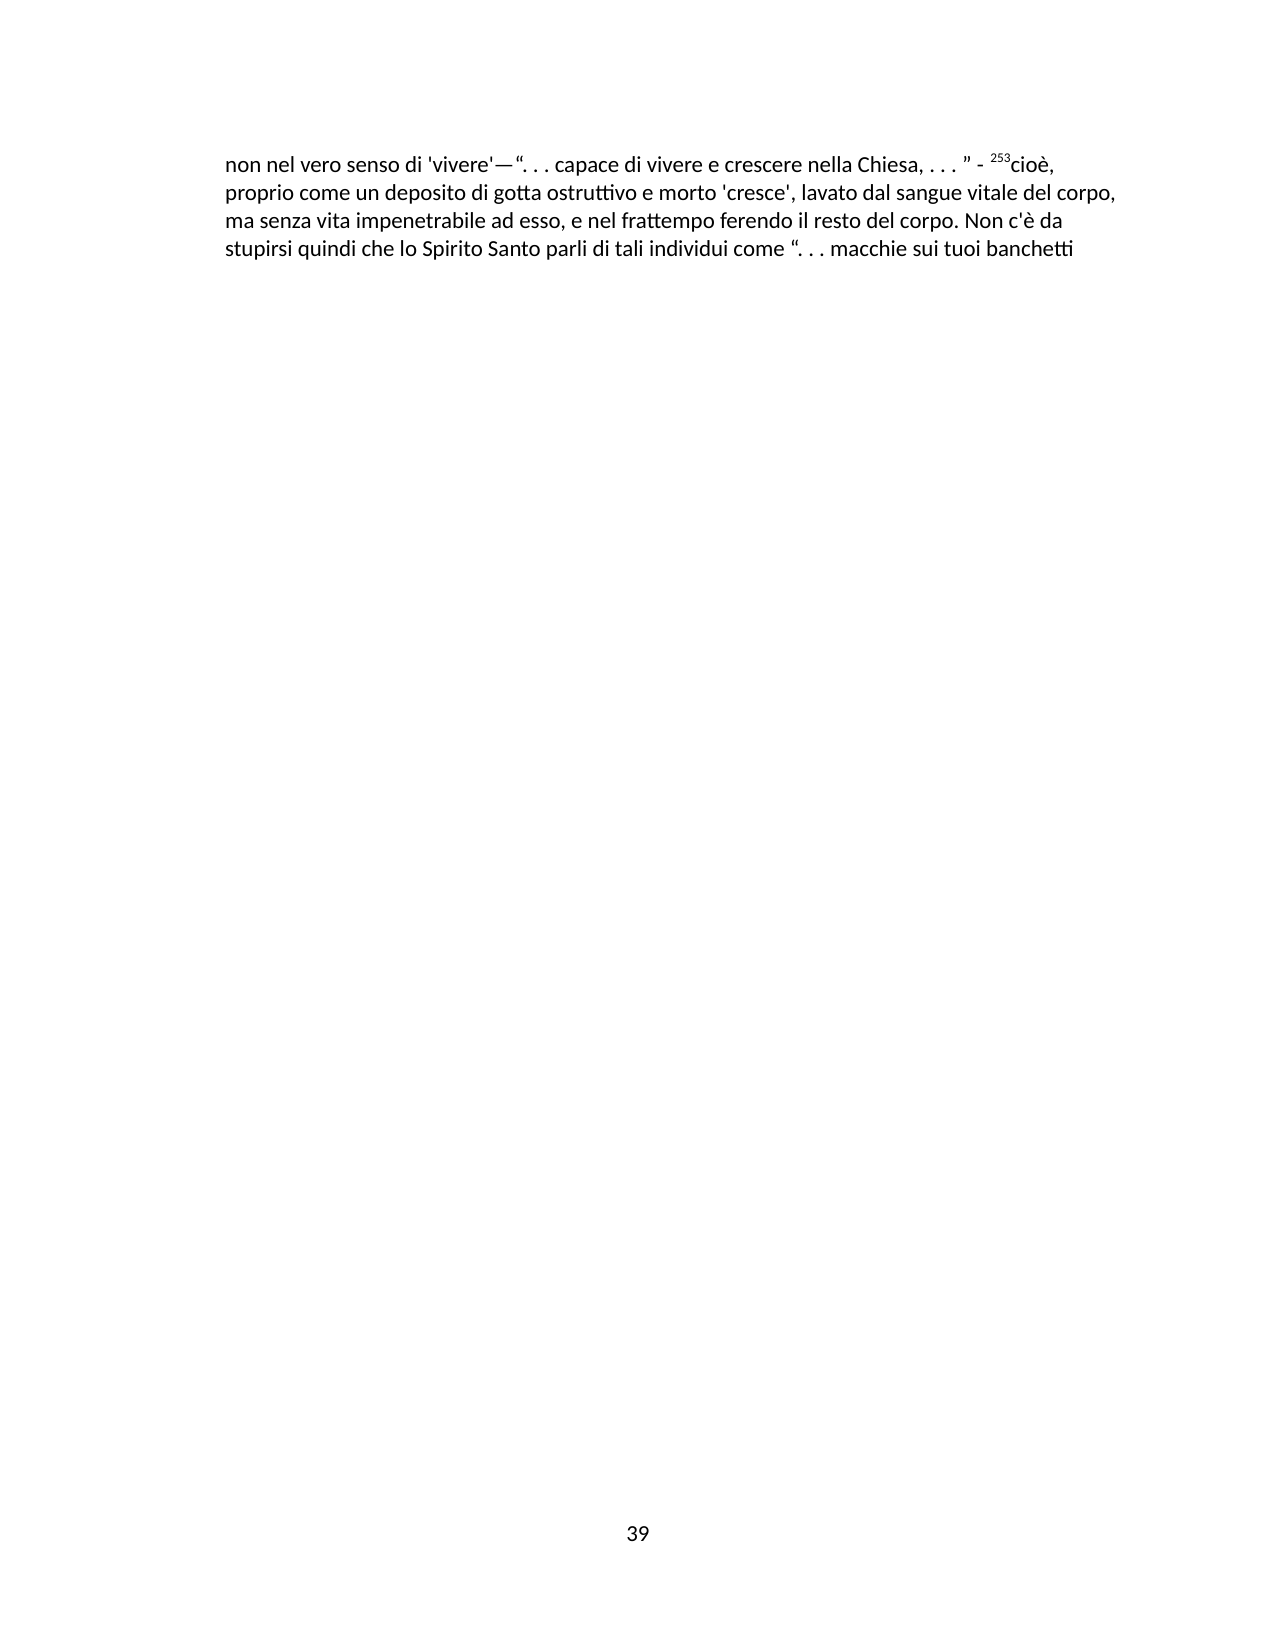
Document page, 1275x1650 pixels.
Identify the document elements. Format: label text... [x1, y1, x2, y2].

list La menzogna, sia per i peccatori stessi, sia per il resto della chiesa, che le persone che sono di fatto spiritualmente “morte”, per aver commesso un peccato mortale contro il 6 ° comandamento, “. . . bisogno di non sentirsi membri scomunicati della chiesa, . . .” —che sarebbero stati effettivamente prima del 1977, quando esistevano ancora le scomuniche per i matrimoni irregolari— “ . . . ma invece come membra viventi, . . . ” —cosa che non sono, almeno non nel vero senso di 'vivere'—“. . . capace di vivere e crescere nella Chiesa, . . . ” - cioè, proprio come un deposito di gotta ostruttivo e morto 'cresce', lavato dal sangue vitale del corpo, ma senza vita impenetrabile ad esso, e nel frattempo ferendo il resto del corpo. Non c'è da stupirsi quindi che lo Spirito Santo parli di tali individui come “. . . macchie sui tuoi banchetti d'amore, mentre baldoria arditamente con te, badando a se stessi. . . .” È davvero questo che dovremmo corteggiare? E se quel versetto è davvero l'opinione dello Spirito Santo onnisciente, così com'è, allora perché Dio avrebbe improvvisamente cambiato idea, come tu sostieni. . . [187, 150, 1125, 262]
